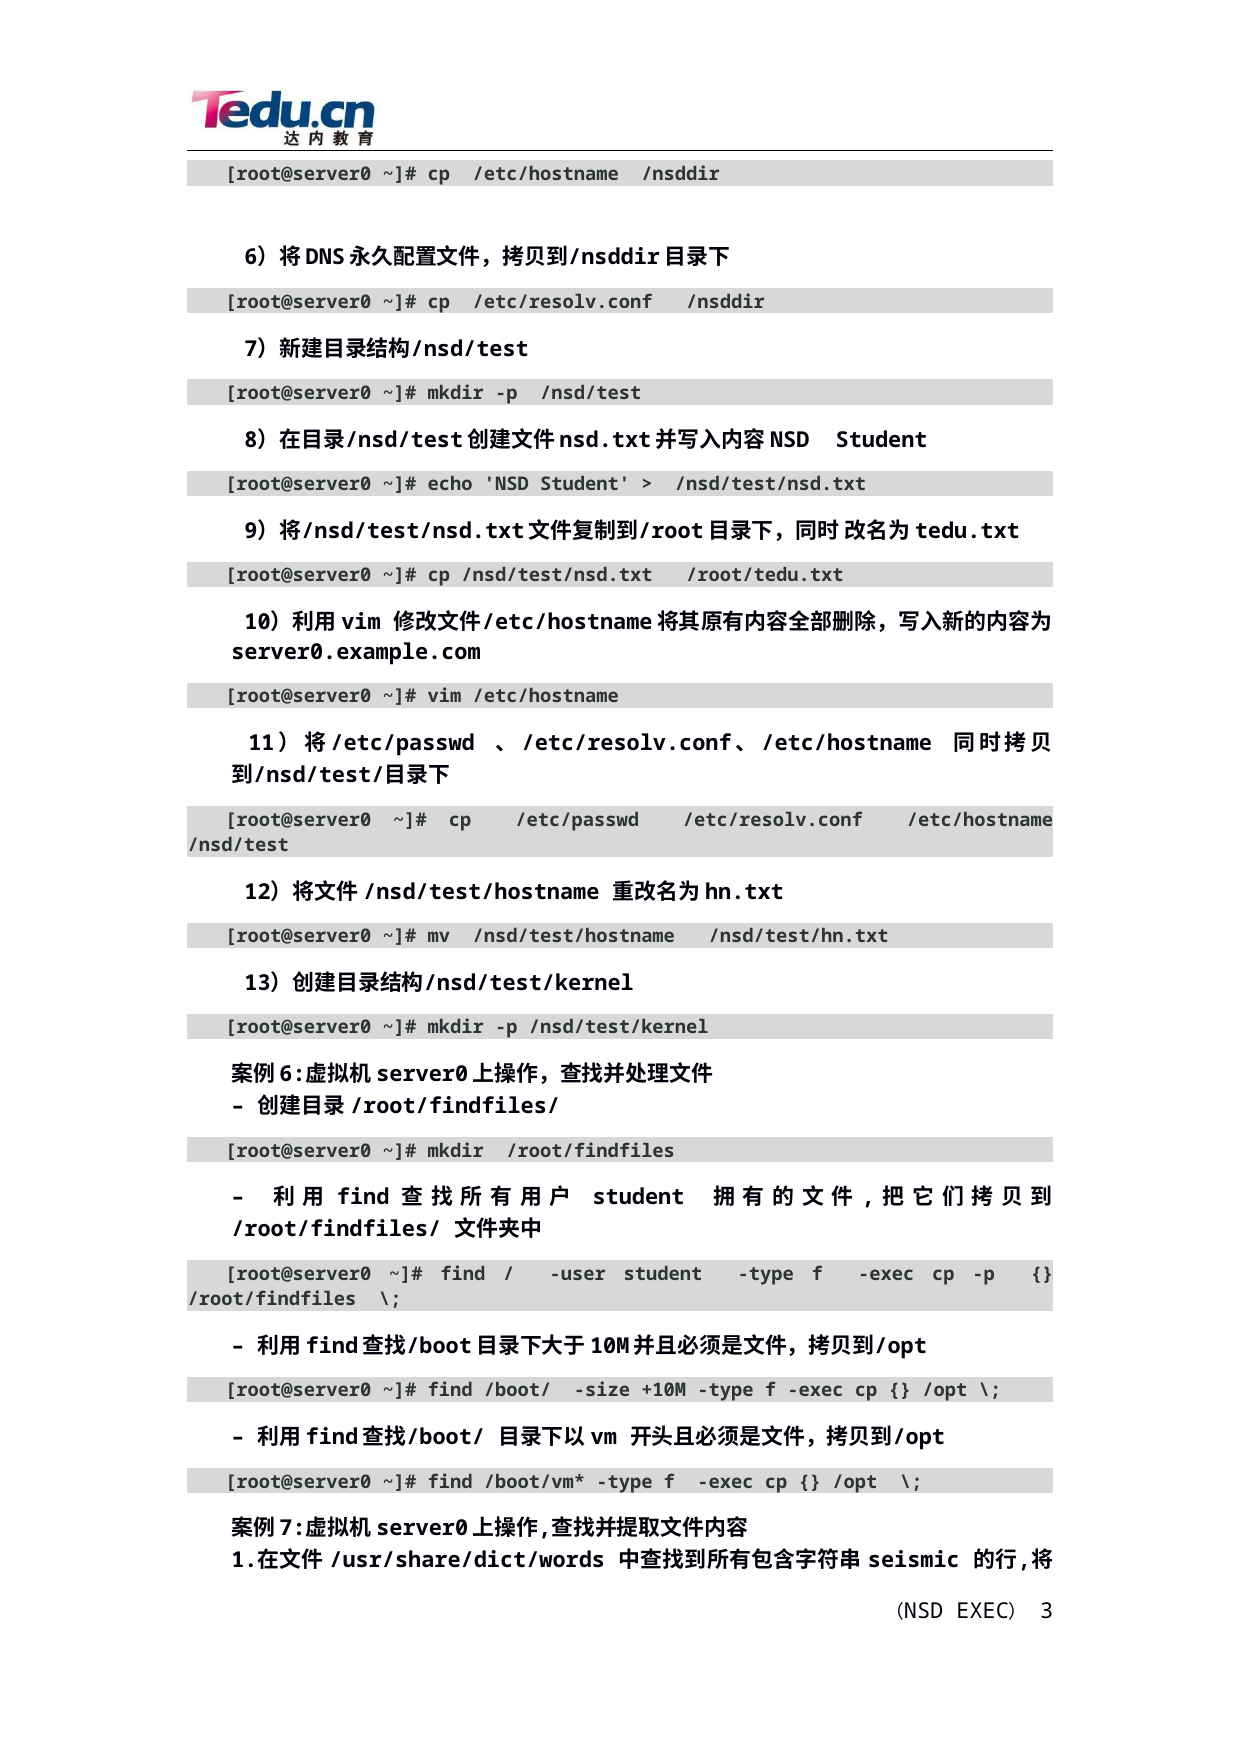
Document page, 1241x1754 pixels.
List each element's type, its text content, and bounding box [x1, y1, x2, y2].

text 8）在目录/nsd/test创建文件nsd.txt并写入内容 NSD Student [231, 422, 1053, 453]
text 7）新建目录结构/nsd/test [231, 331, 1053, 362]
text [root@server0 ~]# find /boot/vm* -type f -exec cp {} /opt \; [187, 1468, 1053, 1493]
text 案例6:虚拟机 server0上操作，查找并处理文件 [231, 1056, 1053, 1088]
text [root@server0 ~]# cp /nsd/test/nsd.txt /root/tedu.txt [187, 562, 1053, 587]
text [root@server0 ~]# mkdir -p /nsd/test [187, 379, 1053, 405]
text 1.在文件 /usr/share/dict/words 中查找到所有包含字符串 seismic 的行,将输出信息,写入到/opt/nsd.txt [231, 1542, 1053, 1574]
text – 利用find查找/boot目录下大于10M并且必须是文件，拷贝到/opt [231, 1328, 1053, 1360]
text 10）利用vim 修改文件/etc/hostname将其原有内容全部删除，写入新的内容为server0.example.com [231, 604, 1053, 666]
text [root@server0 ~]# vim /etc/hostname [187, 683, 1053, 708]
text – 利用find查找所有用户 student 拥有的文件,把它们拷贝到 /root/findfiles/ 文件夹中 [231, 1179, 1053, 1243]
text 11）将/etc/passwd 、/etc/resolv.conf、/etc/hostname 同时拷贝到/nsd/test/目录下 [231, 725, 1053, 789]
text [root@server0 ~]# cp /etc/hostname /nsddir [187, 160, 1053, 186]
text [root@server0 ~]# cp /etc/resolv.conf /nsddir [187, 288, 1053, 313]
picture [187, 88, 379, 148]
text – 创建目录 /root/findfiles/ [231, 1088, 1053, 1120]
text 12）将文件 /nsd/test/hostname 重改名为 hn.txt [231, 874, 1053, 906]
text – 利用find查找/boot/ 目录下以 vm 开头且必须是文件，拷贝到/opt [231, 1419, 1053, 1451]
text [root@server0 ~]# mkdir -p /nsd/test/kernel [187, 1014, 1053, 1039]
text [root@server0 ~]# find / -user student -type f -exec cp -p {} /root/findfiles \; [187, 1260, 1053, 1311]
text 案例7:虚拟机 server0上操作,查找并提取文件内容 [231, 1510, 1053, 1542]
text [root@server0 ~]# cp /etc/passwd /etc/resolv.conf /etc/hostname /nsd/test [187, 806, 1053, 857]
text [root@server0 ~]# find /boot/ -size +10M -type f -exec cp {} /opt \; [187, 1377, 1053, 1402]
text [root@server0 ~]# mv /nsd/test/hostname /nsd/test/hn.txt [187, 923, 1053, 948]
text 6）将DNS永久配置文件，拷贝到/nsddir目录下 [231, 239, 1053, 271]
text [root@server0 ~]# mkdir /root/findfiles [187, 1137, 1053, 1162]
text [root@server0 ~]# echo 'NSD Student' > /nsd/test/nsd.txt [187, 471, 1053, 496]
text 13）创建目录结构/nsd/test/kernel [231, 965, 1053, 997]
text 9）将/nsd/test/nsd.txt文件复制到/root目录下，同时 改名为 tedu.txt [231, 513, 1053, 545]
